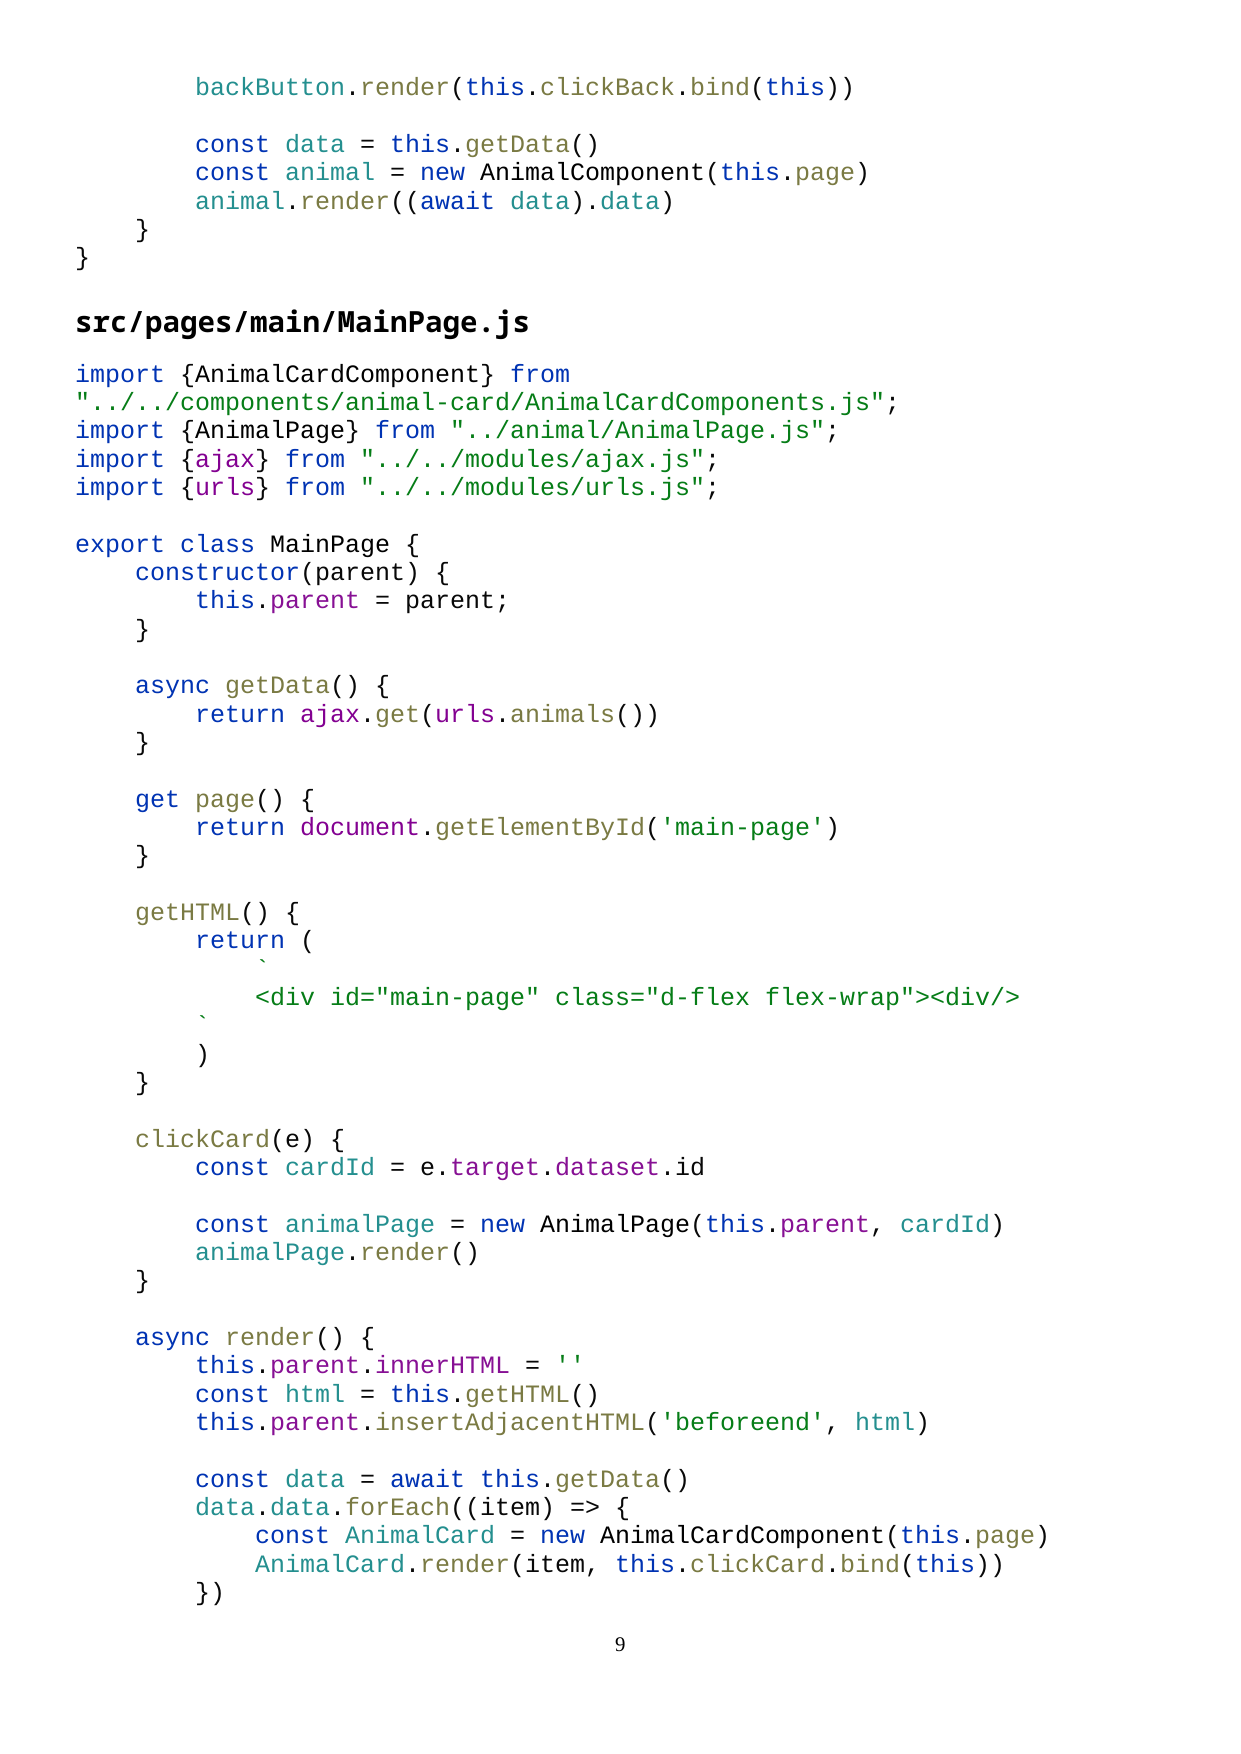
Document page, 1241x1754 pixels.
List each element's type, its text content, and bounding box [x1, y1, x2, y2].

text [75, 361, 1165, 1608]
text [75, 75, 1165, 273]
text src/pages/main/MainPage.js [75, 302, 1165, 341]
